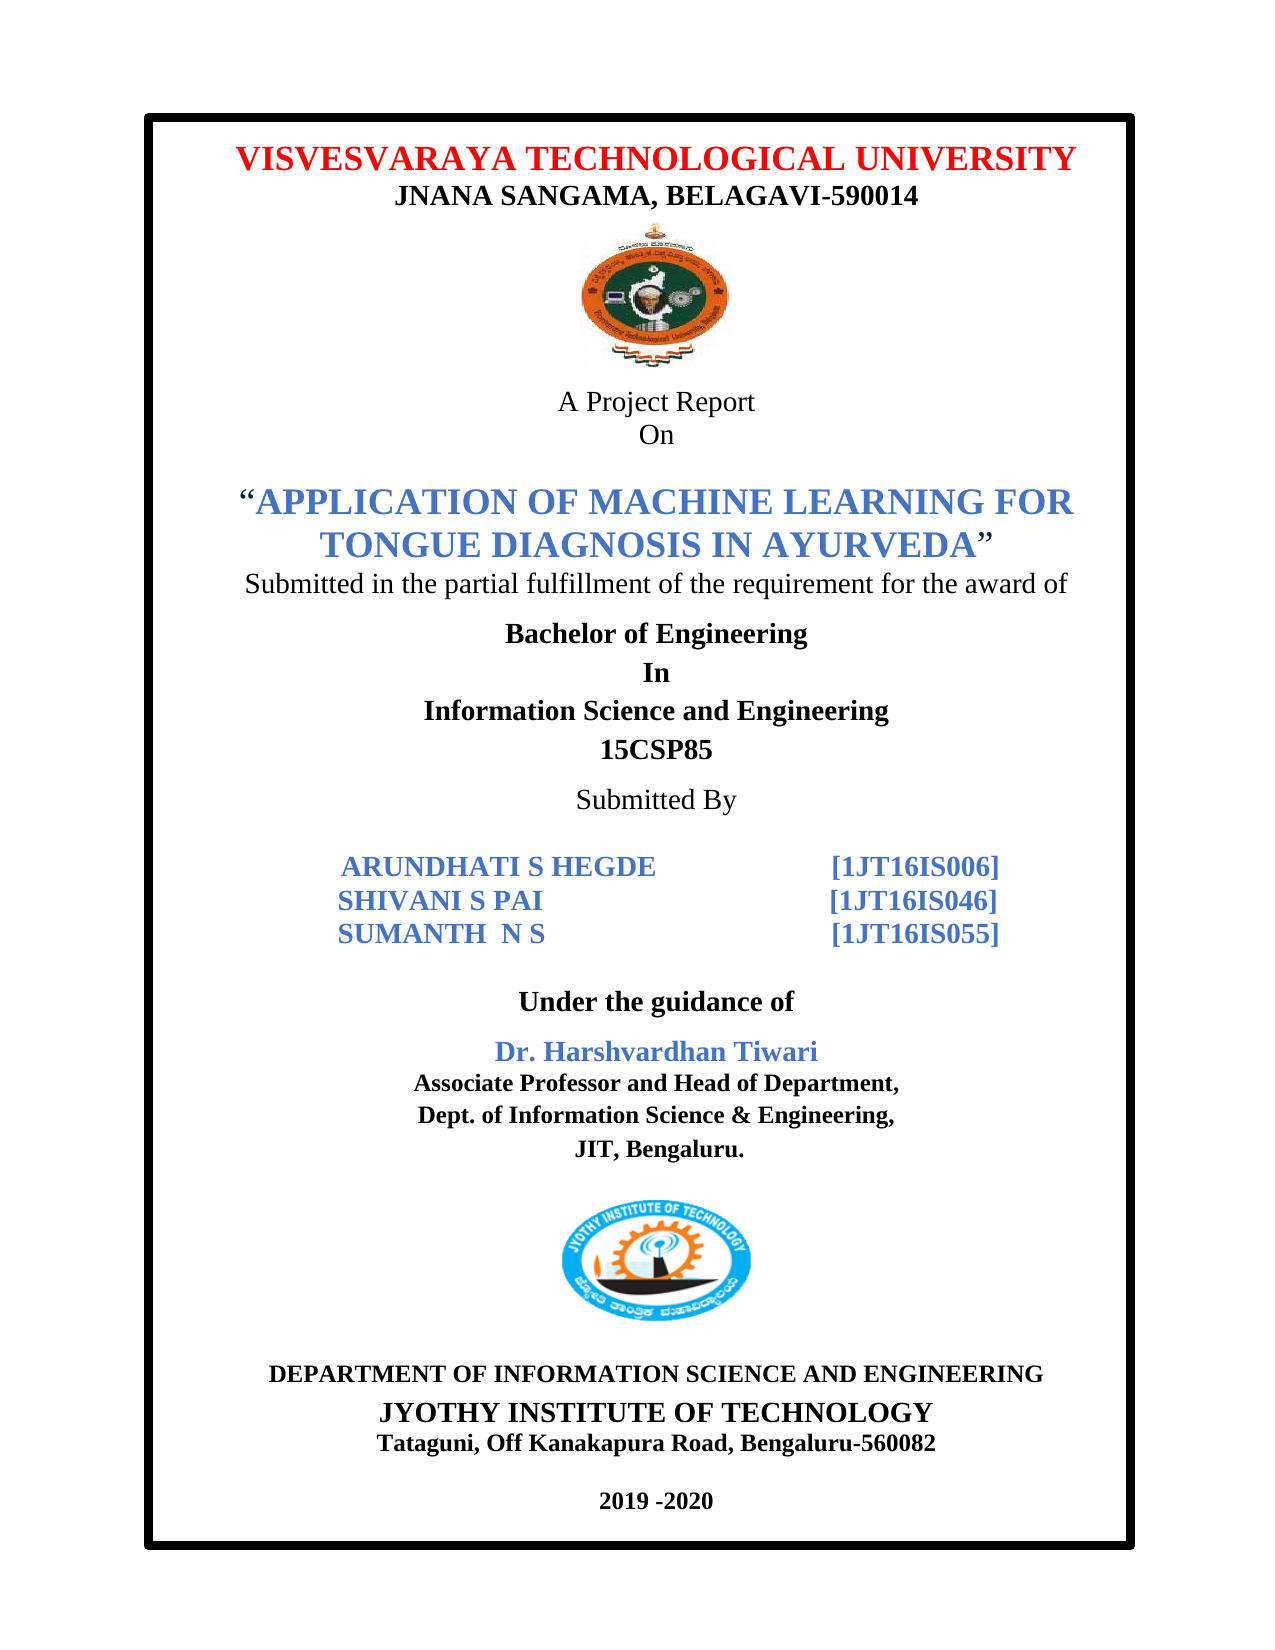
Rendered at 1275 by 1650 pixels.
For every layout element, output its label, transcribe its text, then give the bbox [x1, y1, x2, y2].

text JYOTHY INSTITUTE OF TECHNOLOGY [187, 1395, 1125, 1428]
text Bachelor of Engineering [187, 616, 1125, 650]
text Submitted in the partial fulfillment of the requirement for the award of [187, 566, 1125, 599]
text SUMANTH N S [1JT16IS055] [187, 916, 1125, 950]
text Under the guidance of [187, 984, 1125, 1017]
subtitle JNANA SANGAMA, BELAGAVI-590014 [187, 178, 1125, 212]
text Associate Professor and Head of Department, [187, 1068, 1125, 1096]
text ARUNDHATI S HEGDE [1JT16IS006] [187, 849, 1125, 883]
text 15CSP85 [187, 732, 1125, 765]
picture [580, 223, 732, 367]
text In [187, 655, 1125, 688]
text SHIVANI S PAI [1JT16IS046] [187, 883, 1125, 916]
text Tataguni, Off Kanakapura Road, Bengaluru-560082 [187, 1428, 1125, 1457]
subtitle VISVESVARAYA TECHNOLOGICAL UNIVERSITY [187, 137, 1125, 178]
text Submitted By [187, 782, 1125, 816]
text JIT, Bengaluru. [187, 1134, 1125, 1162]
text Dept. of Information Science & Engineering, [187, 1101, 1125, 1129]
text On [187, 417, 1125, 451]
text Dr. Harshvardhan Tiwari [187, 1034, 1125, 1068]
text “APPLICATION OF MACHINE LEARNING FOR TONGUE DIAGNOSIS IN AYURVEDA” [187, 480, 1125, 566]
picture [561, 1199, 752, 1322]
text A Project Report [187, 384, 1125, 417]
text DEPARTMENT OF INFORMATION SCIENCE AND ENGINEERING [187, 1359, 1125, 1388]
text Information Science and Engineering [187, 693, 1125, 727]
text 2019 -2020 [187, 1486, 1125, 1515]
